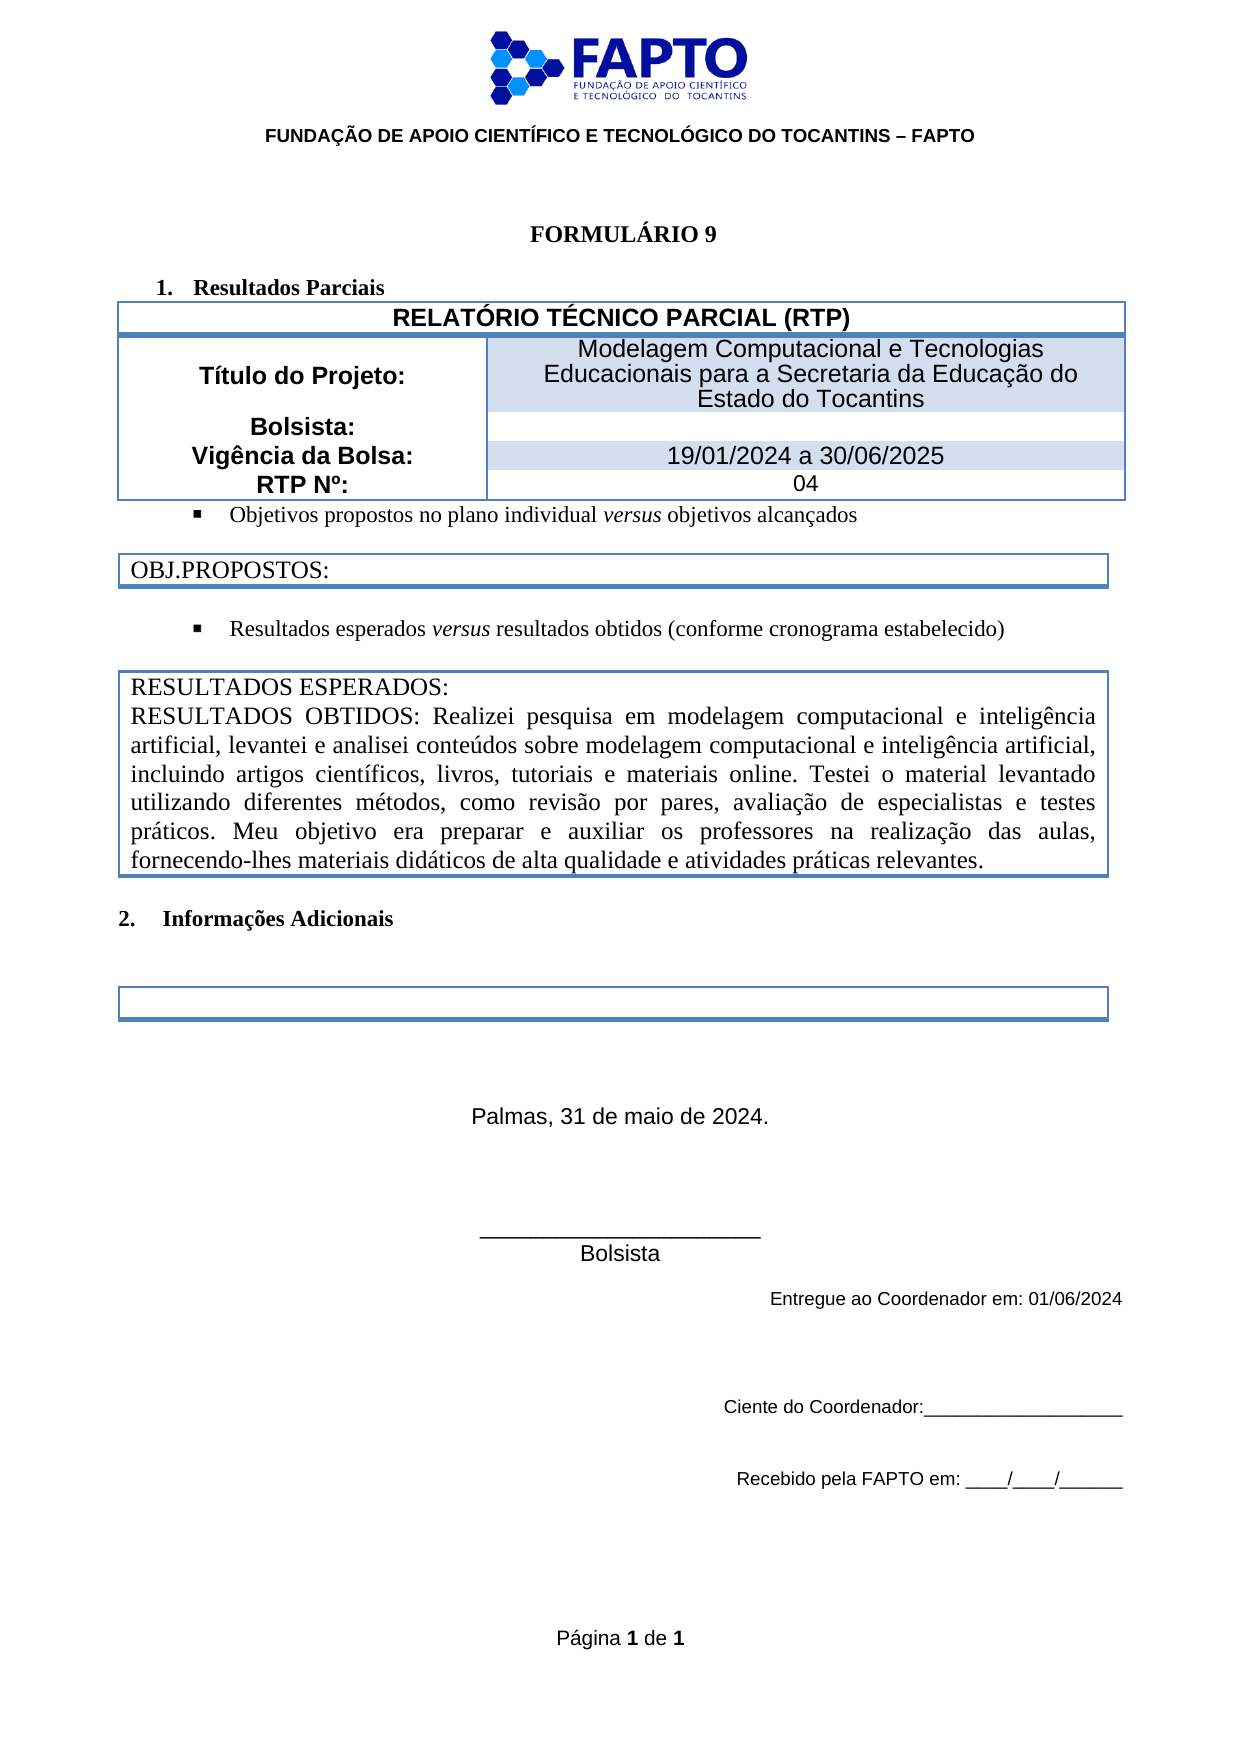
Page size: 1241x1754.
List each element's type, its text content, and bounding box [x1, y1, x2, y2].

text Ciente do Coordenador:___________________ [118, 1395, 1122, 1417]
text FORMULÁRIO 9 [118, 221, 1122, 248]
text ______________________ [118, 1213, 1122, 1240]
text Recebido pela FAPTO em: ____/____/______ [118, 1467, 1122, 1489]
list Resultados esperados versus resultados obtidos (conforme cronograma estabelecido) [192, 615, 1122, 642]
table_cell RTP Nº: [119, 470, 486, 498]
text Bolsista [118, 1240, 1122, 1266]
list Resultados Parciais [156, 274, 1122, 301]
table_cell [488, 412, 1124, 441]
table_header RELATÓRIO TÉCNICO PARCIAL (RTP) [119, 303, 1124, 332]
table_cell Bolsista: [119, 412, 486, 441]
table_cell 19/01/2024 a 30/06/2025 [488, 441, 1124, 470]
text Palmas, 31 de maio de 2024. [118, 1103, 1122, 1129]
table_header RESULTADOS ESPERADOS: RESULTADOS OBTIDOS: Realizei pesquisa em modelagem computacional e inteligência artificial, levantei e analisei conteúdos sobre modelagem computacional e inteligência artificial, incluindo artigos científicos, livros, tutoriais e materiais online. Testei o material levantado utilizando diferentes métodos, como revisão por pares, avaliação de especialistas e testes práticos. Meu objetivo era preparar e auxiliar os professores na realização das aulas, fornecendo-lhes materiais didáticos de alta qualidade e atividades práticas relevantes. [120, 673, 1107, 874]
picture [477, 21, 765, 114]
text Entregue ao Coordenador em: 01/06/2024 [118, 1288, 1122, 1309]
table_cell Modelagem Computacional e Tecnologias Educacionais para a Secretaria da Educação do Estado do Tocantins [488, 338, 1124, 412]
table_header OBJ.PROPOSTOS: [120, 555, 1107, 584]
table_cell 04 [488, 470, 1124, 498]
table_cell Vigência da Bolsa: [119, 441, 486, 470]
list Informações Adicionais [118, 905, 1122, 931]
list Objetivos propostos no plano individual versus objetivos alcançados [192, 501, 1122, 527]
table_cell Título do Projeto: [119, 338, 486, 412]
table_header [120, 988, 1107, 1017]
